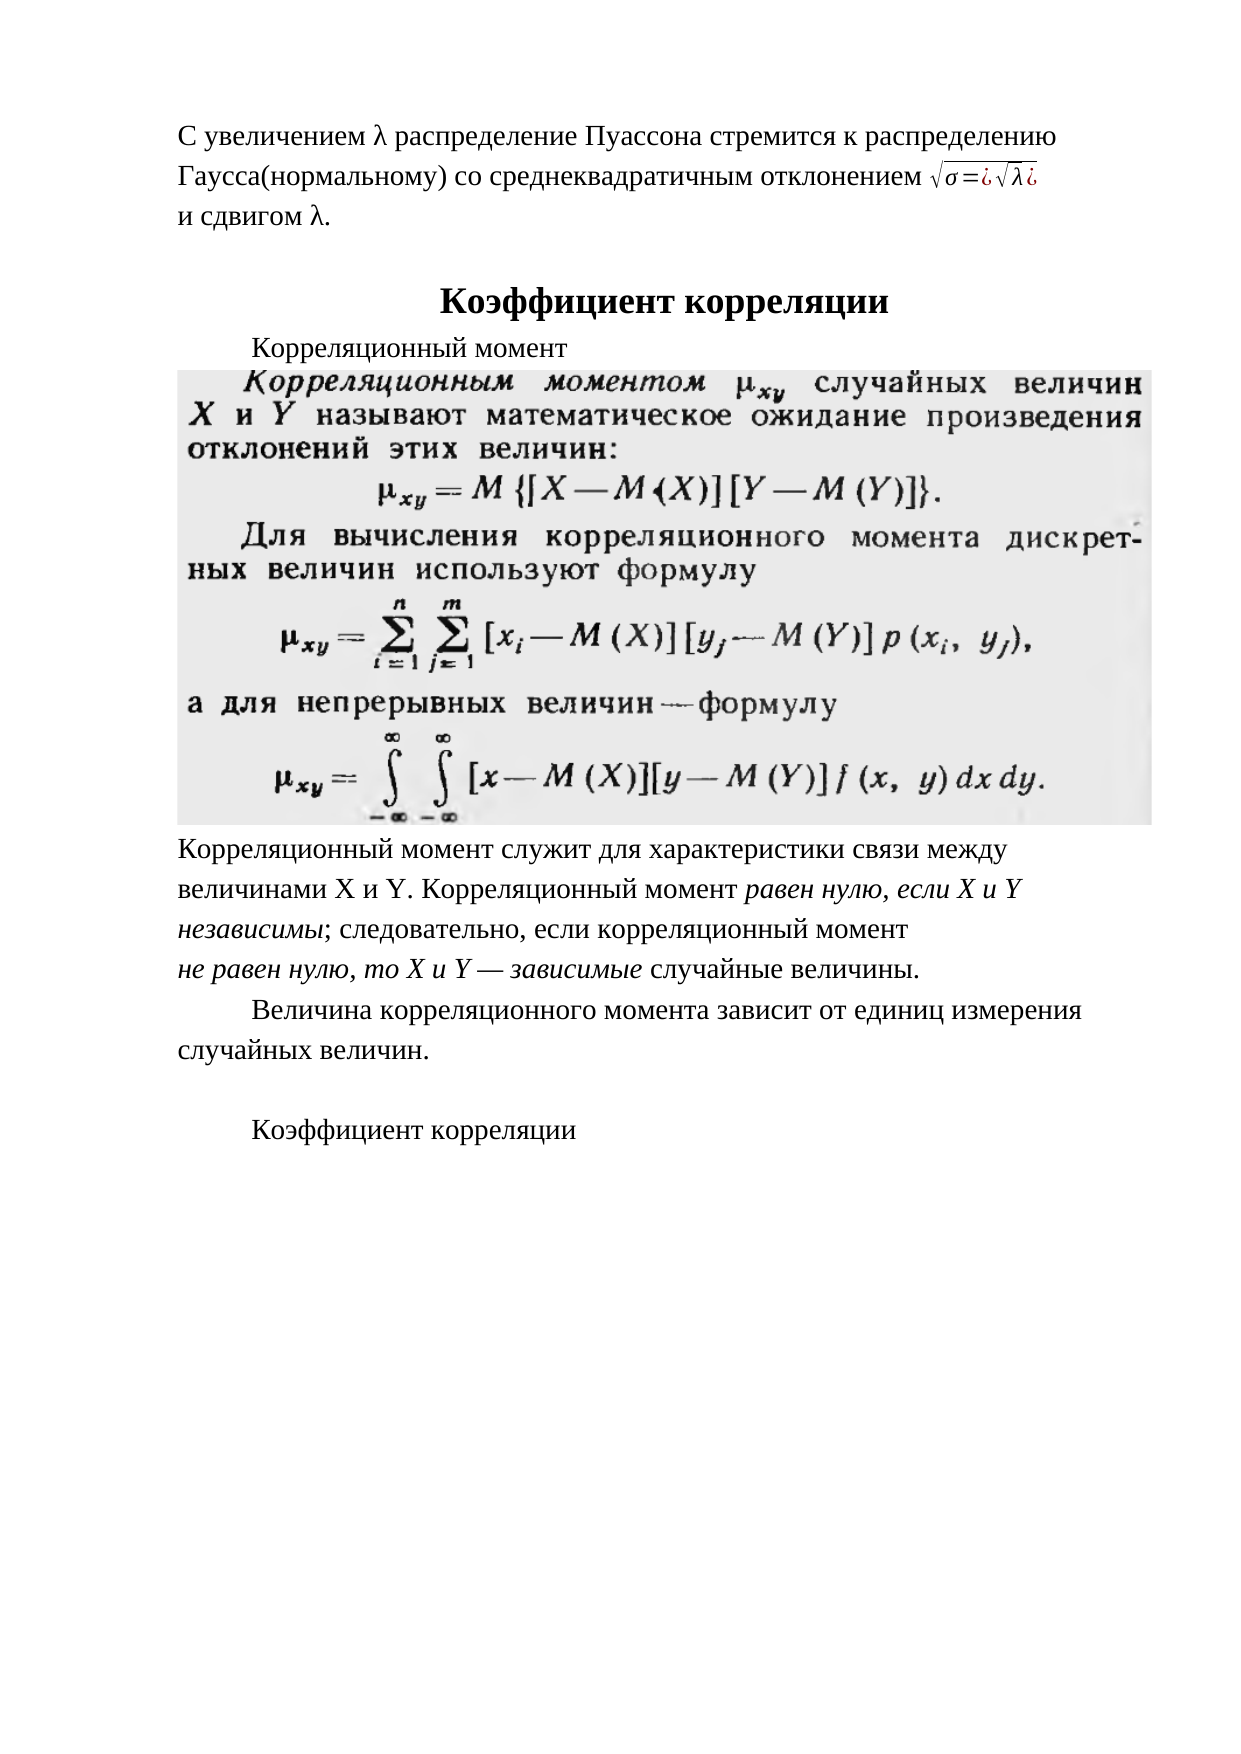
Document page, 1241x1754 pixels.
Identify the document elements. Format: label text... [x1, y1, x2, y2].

text Коэффициент корреляции [177, 1112, 1152, 1146]
subtitle Коэффициент корреляции [177, 279, 1152, 322]
text Корреляционный момент [177, 331, 1152, 364]
text Корреляционный момент служит для характеристики связи между величинами X и Y. Корреляционный момент равен нулю, если X и Y независимы; следовательно, если корреляционный момент [177, 831, 1152, 945]
text C увеличением λ λ распределение Пуассона стремится к распределению Гаусса(нормальному) со среднеквадратичным отклонением σ = λ и сдвигом λ λ. [177, 118, 1152, 232]
text Величина корреляционного момента зависит от единиц измерения случайных величин. [177, 992, 1152, 1066]
picture [177, 370, 1152, 825]
text не равен нулю, то X и Y — зависимые случайные величины. [177, 952, 1152, 985]
